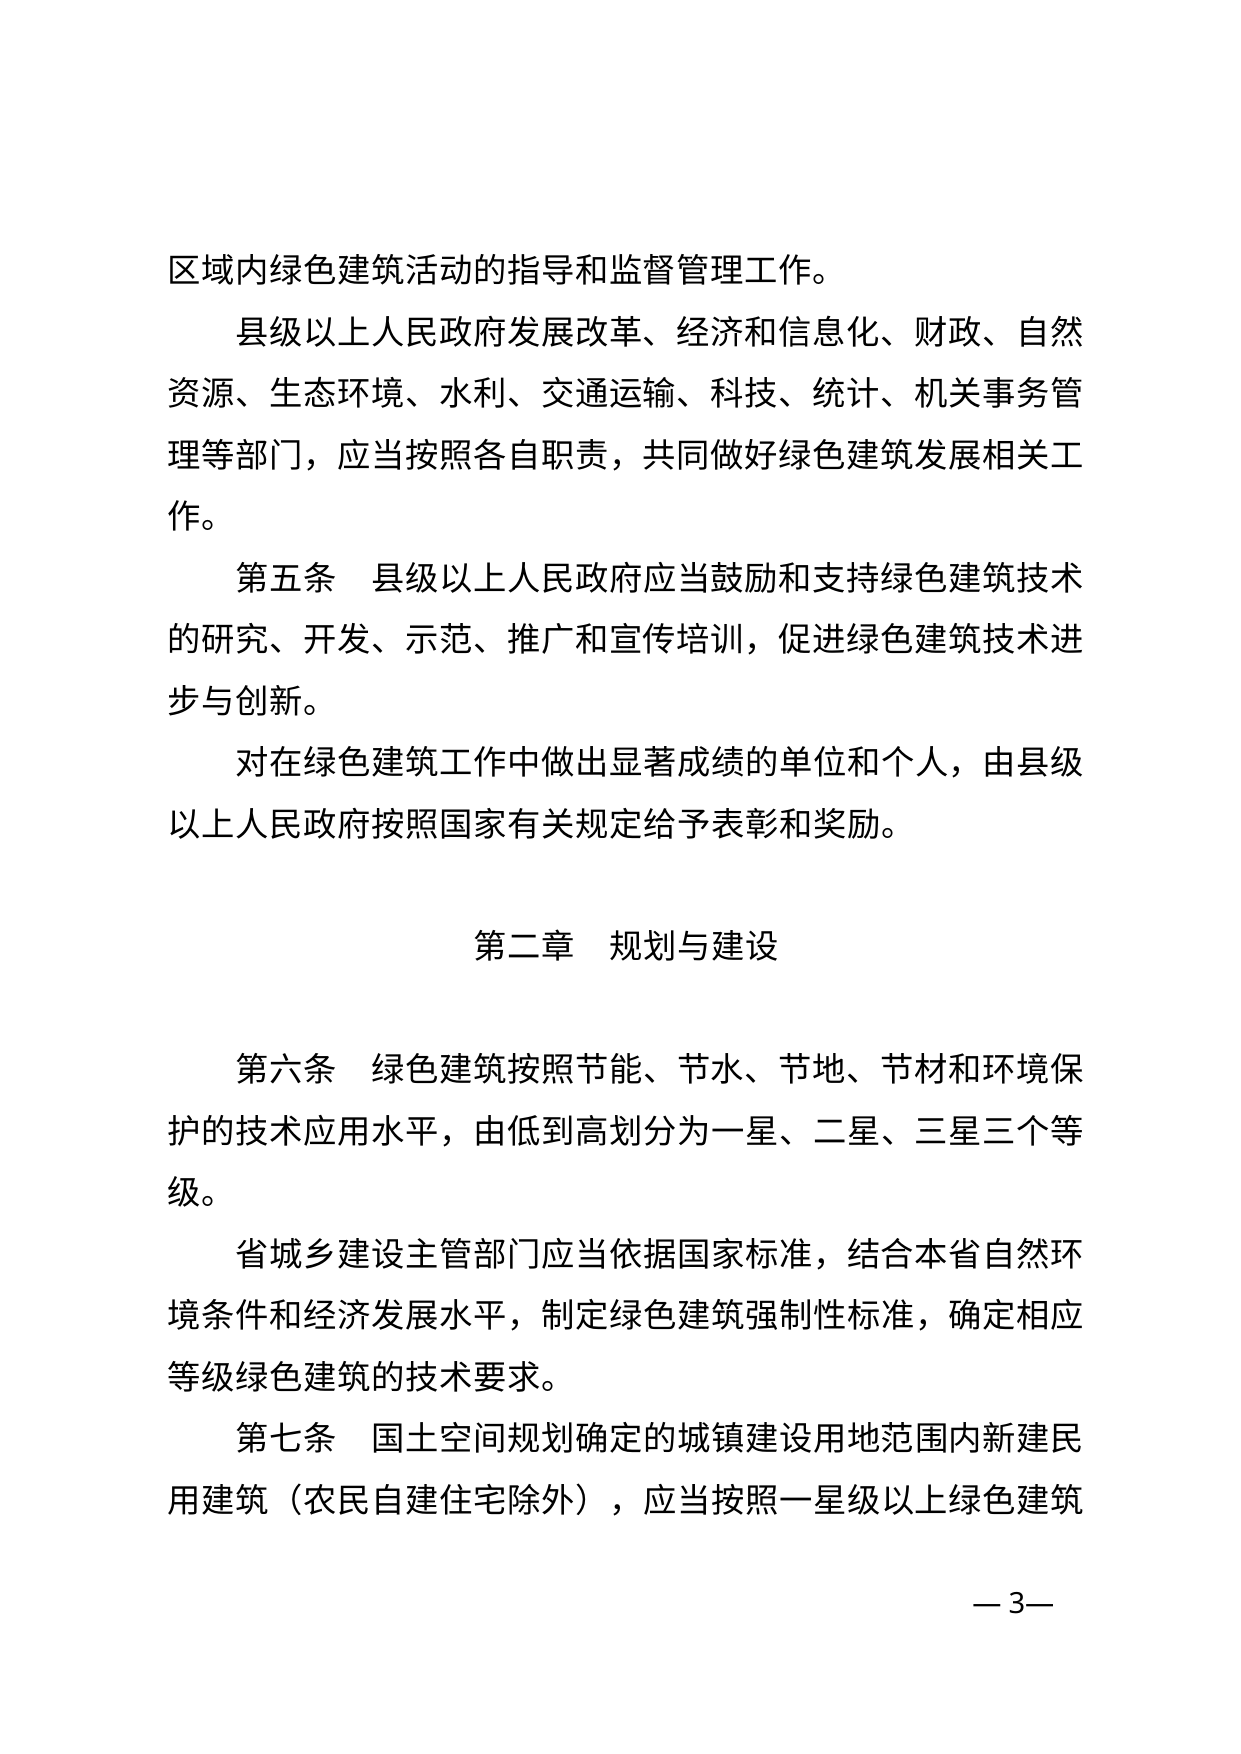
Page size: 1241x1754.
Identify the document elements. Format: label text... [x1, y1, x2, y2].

list 第二章 规划与建设 [308, 914, 1084, 975]
text 对在绿色建筑工作中做出显著成绩的单位和个人，由县级以上人民政府按照国家有关规定给予表彰和奖励。 [168, 729, 1084, 852]
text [168, 238, 1084, 299]
text 第五条 县级以上人民政府应当鼓励和支持绿色建筑技术的研究、开发、示范、推广和宣传培训，促进绿色建筑技术进步与创新。 [168, 545, 1084, 729]
text 县级以上人民政府发展改革、经济和信息化、财政、自然资源、生态环境、水利、交通运输、科技、统计、机关事务管理等部门，应当按照各自职责，共同做好绿色建筑发展相关工作。 [168, 299, 1084, 545]
text 省城乡建设主管部门应当依据国家标准，结合本省自然环境条件和经济发展水平，制定绿色建筑强制性标准，确定相应等级绿色建筑的技术要求。 [168, 1221, 1084, 1405]
text 第六条 绿色建筑按照节能、节水、节地、节材和环境保护的技术应用水平，由低到高划分为一星、二星、三星三个等级。 [168, 1037, 1084, 1221]
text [168, 1405, 1084, 1528]
